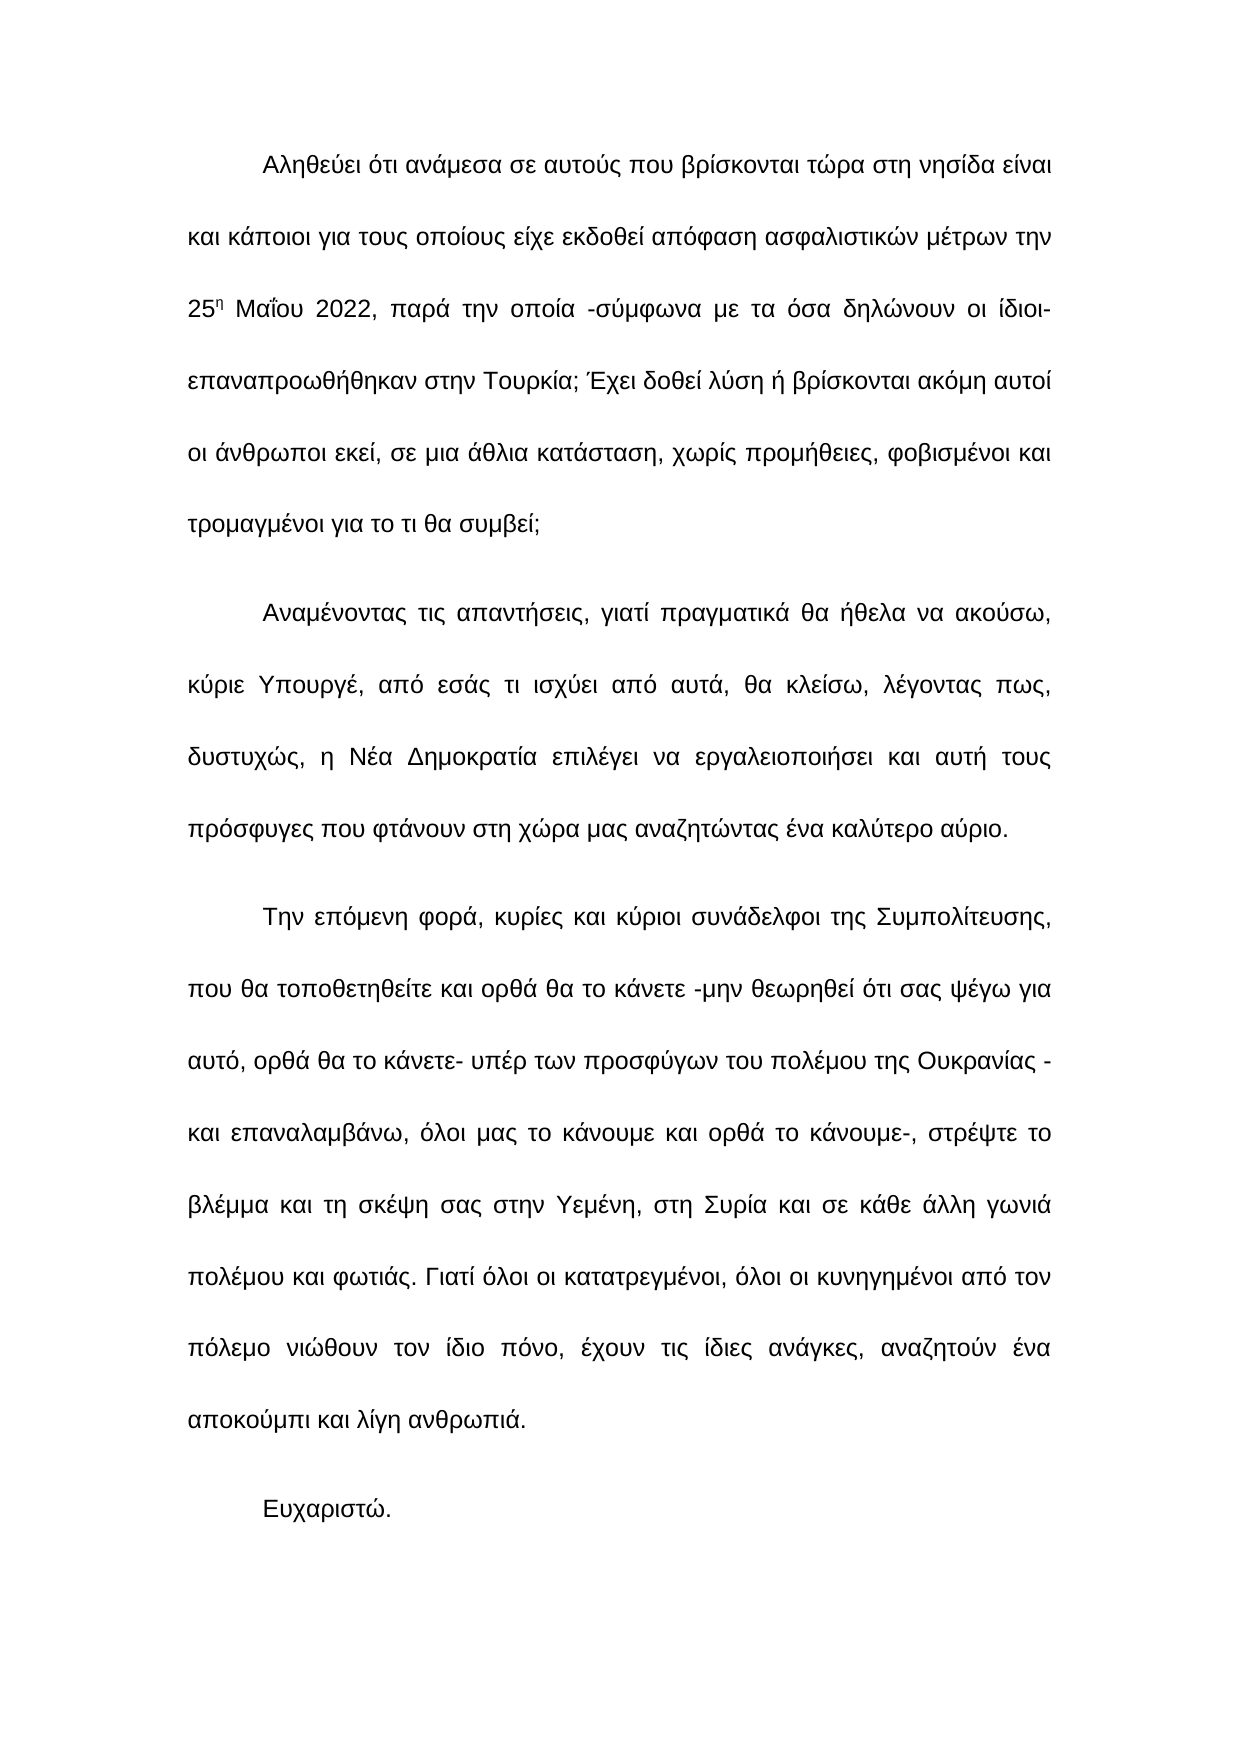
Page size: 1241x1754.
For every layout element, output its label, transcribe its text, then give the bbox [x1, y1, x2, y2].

text Την επόμενη φορά, κυρίες και κύριοι συνάδελφοι της Συμπολίτευσης, που θα τοποθετηθείτε και ορθά θα το κάνετε -μην θεωρηθεί ότι σας ψέγω για αυτό, ορθά θα το κάνετε- υπέρ των προσφύγων του πολέμου της Ουκρανίας -και επαναλαμβάνω, όλοι μας το κάνουμε και ορθά το κάνουμε-, στρέψτε το βλέμμα και τη σκέψη σας στην Υεμένη, στη Συρία και σε κάθε άλλη γωνιά πολέμου και φωτιάς. Γιατί όλοι οι κατατρεγμένοι, όλοι οι κυνηγημένοι από τον πόλεμο νιώθουν τον ίδιο πόνο, έχουν τις ίδιες ανάγκες, αναζητούν ένα αποκούμπι και λίγη ανθρωπιά. [187, 902, 1053, 1434]
text Αναμένοντας τις απαντήσεις, γιατί πραγματικά θα ήθελα να ακούσω, κύριε Υπουργέ, από εσάς τι ισχύει από αυτά, θα κλείσω, λέγοντας πως, δυστυχώς, η Νέα Δημοκρατία επιλέγει να εργαλειοποιήσει και αυτή τους πρόσφυγες που φτάνουν στη χώρα μας αναζητώντας ένα καλύτερο αύριο. [187, 598, 1053, 842]
text Ευχαριστώ. [187, 1494, 1053, 1522]
text Αληθεύει ότι ανάμεσα σε αυτούς που βρίσκονται τώρα στη νησίδα είναι και κάποιοι για τους οποίους είχε εκδοθεί απόφαση ασφαλιστικών μέτρων την 25η Μαΐου 2022, παρά την οποία -σύμφωνα με τα όσα δηλώνουν οι ίδιοι- επαναπροωθήθηκαν στην Τουρκία; Έχει δοθεί λύση ή βρίσκονται ακόμη αυτοί οι άνθρωποι εκεί, σε μια άθλια κατάσταση, χωρίς προμήθειες, φοβισμένοι και τρομαγμένοι για το τι θα συμβεί; [187, 150, 1053, 538]
